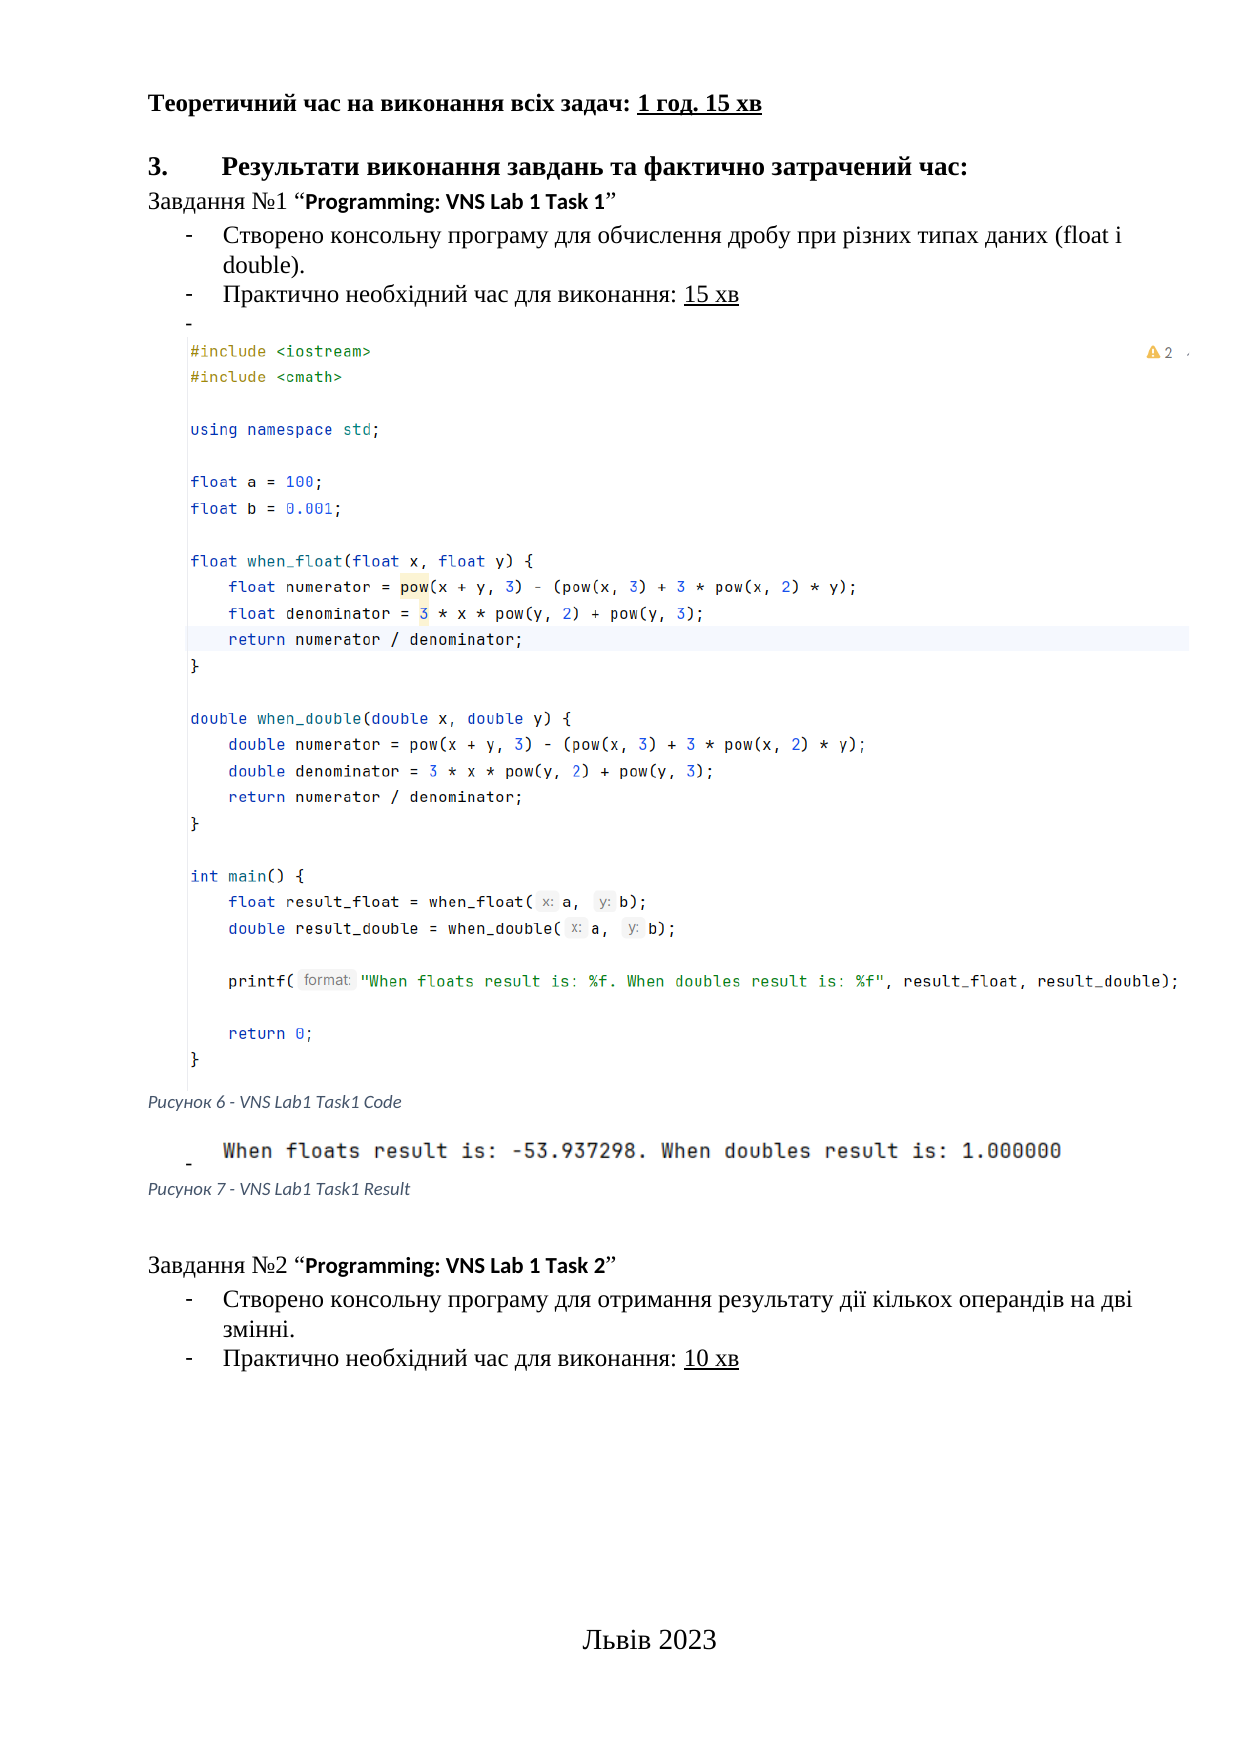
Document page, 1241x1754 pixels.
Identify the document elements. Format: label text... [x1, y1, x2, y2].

subtitle 3. Результати виконання завдань та фактично затрачений час: [148, 150, 1152, 181]
text Рисунок 7 - VNS Lab1 Task1 Result [148, 1177, 1152, 1200]
text Теоретичний час на виконання всіх задач: 1 год. 15 хв [148, 88, 1152, 117]
list Створено консольну програму для обчислення дробу при різних типах даних (float і double). [185, 219, 1152, 278]
list Створено консольну програму для отримання результату дії кількох операндів на дві змінні. [185, 1283, 1152, 1343]
text Рисунок 6 - VNS Lab1 Task1 Code [148, 1091, 1152, 1113]
text Завдання №1 “Programming: VNS Lab 1 Task 1” [148, 186, 1152, 215]
picture [222, 1134, 1086, 1172]
list Практично необхідний час для виконання: 10 хв [185, 1343, 1152, 1373]
text Завдання №2 “Programming: VNS Lab 1 Task 2” [148, 1250, 1152, 1279]
picture [185, 337, 1190, 1091]
list Практично необхідний час для виконання: 15 хв [185, 278, 1152, 309]
